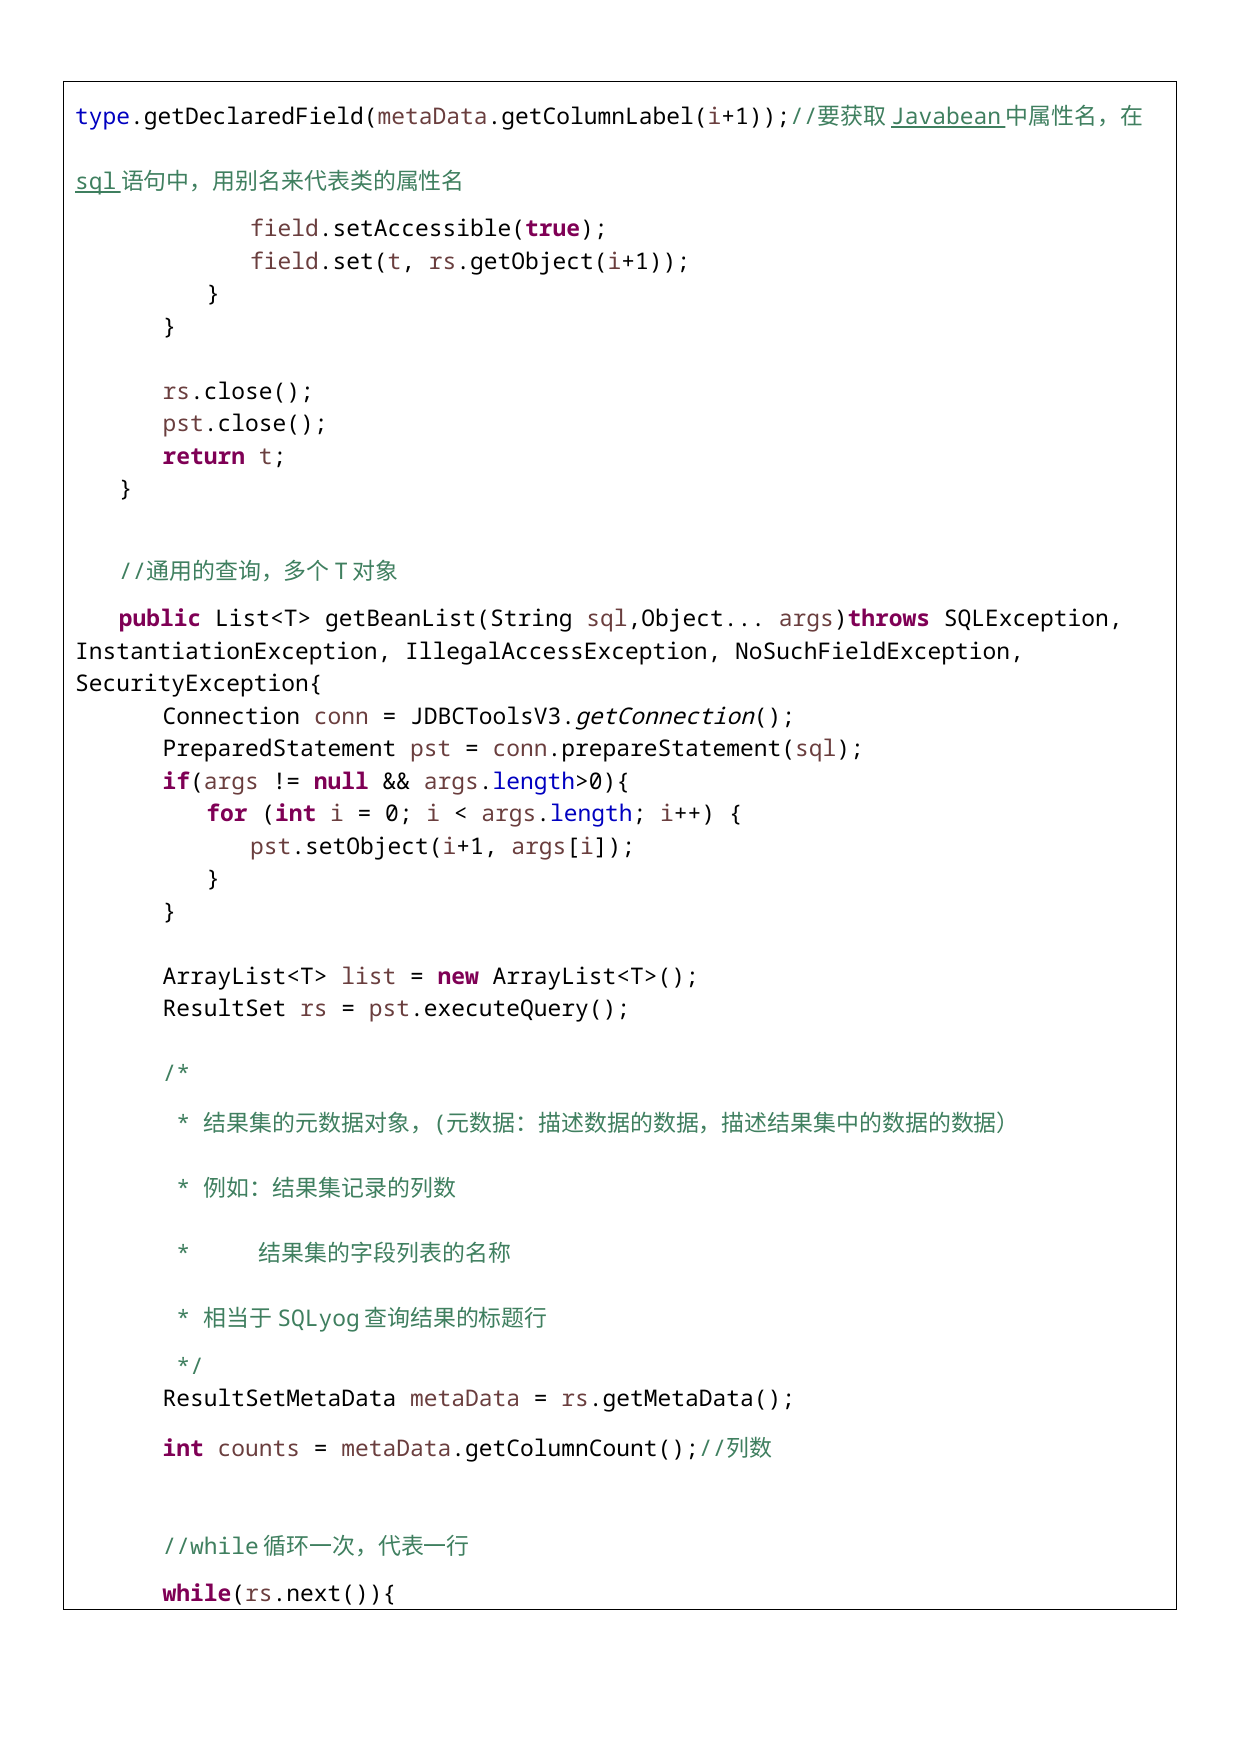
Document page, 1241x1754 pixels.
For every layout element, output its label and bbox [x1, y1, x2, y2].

table_cell [64, 82, 1176, 1609]
